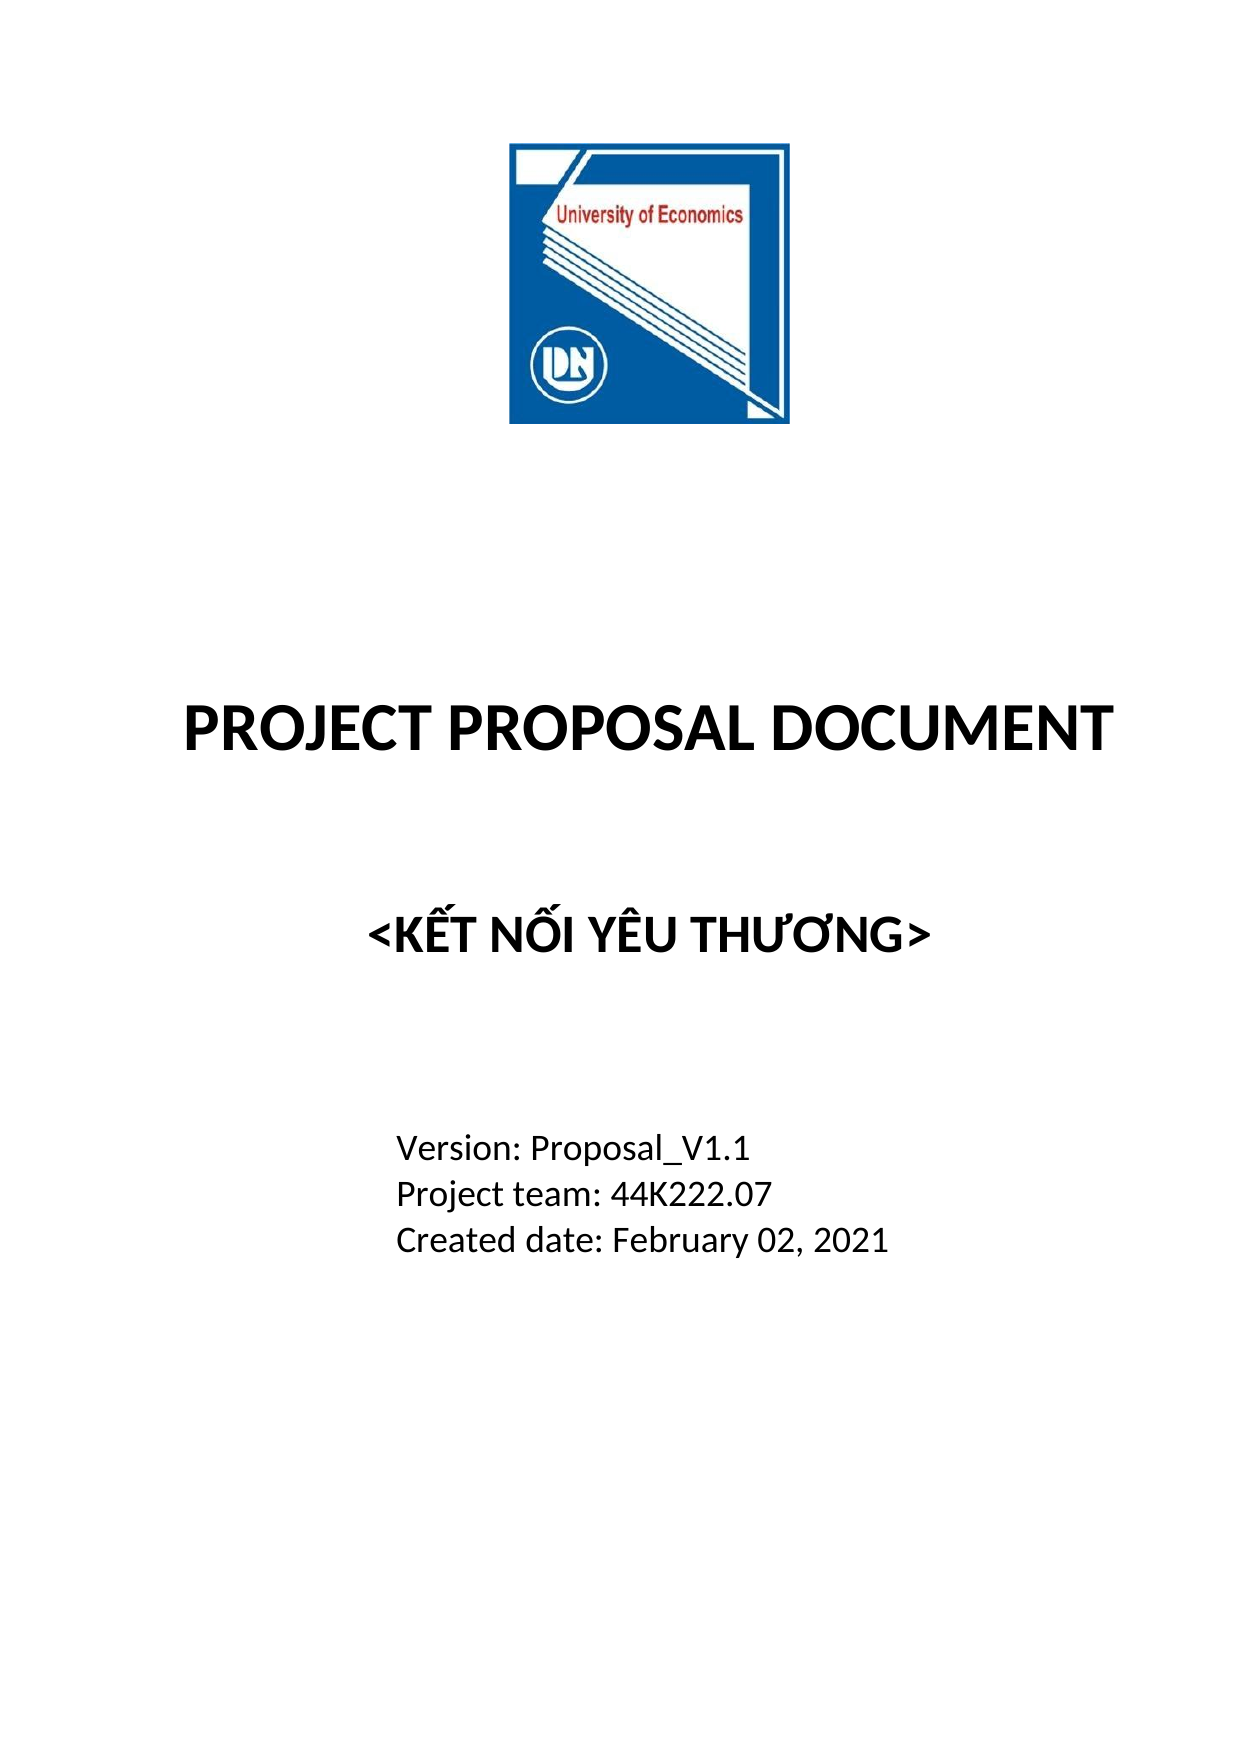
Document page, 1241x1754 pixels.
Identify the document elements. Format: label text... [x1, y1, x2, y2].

text Created date: February 02, 2021 [396, 1216, 1122, 1261]
picture [509, 143, 790, 424]
text Version: Proposal_V1.1 [396, 1124, 1122, 1170]
text Project team: 44K222.07 [396, 1170, 1122, 1216]
text PROJECT PROPOSAL DOCUMENT [177, 684, 1122, 768]
text <KẾT NỐI YÊU THƯƠNG> [177, 900, 1122, 966]
